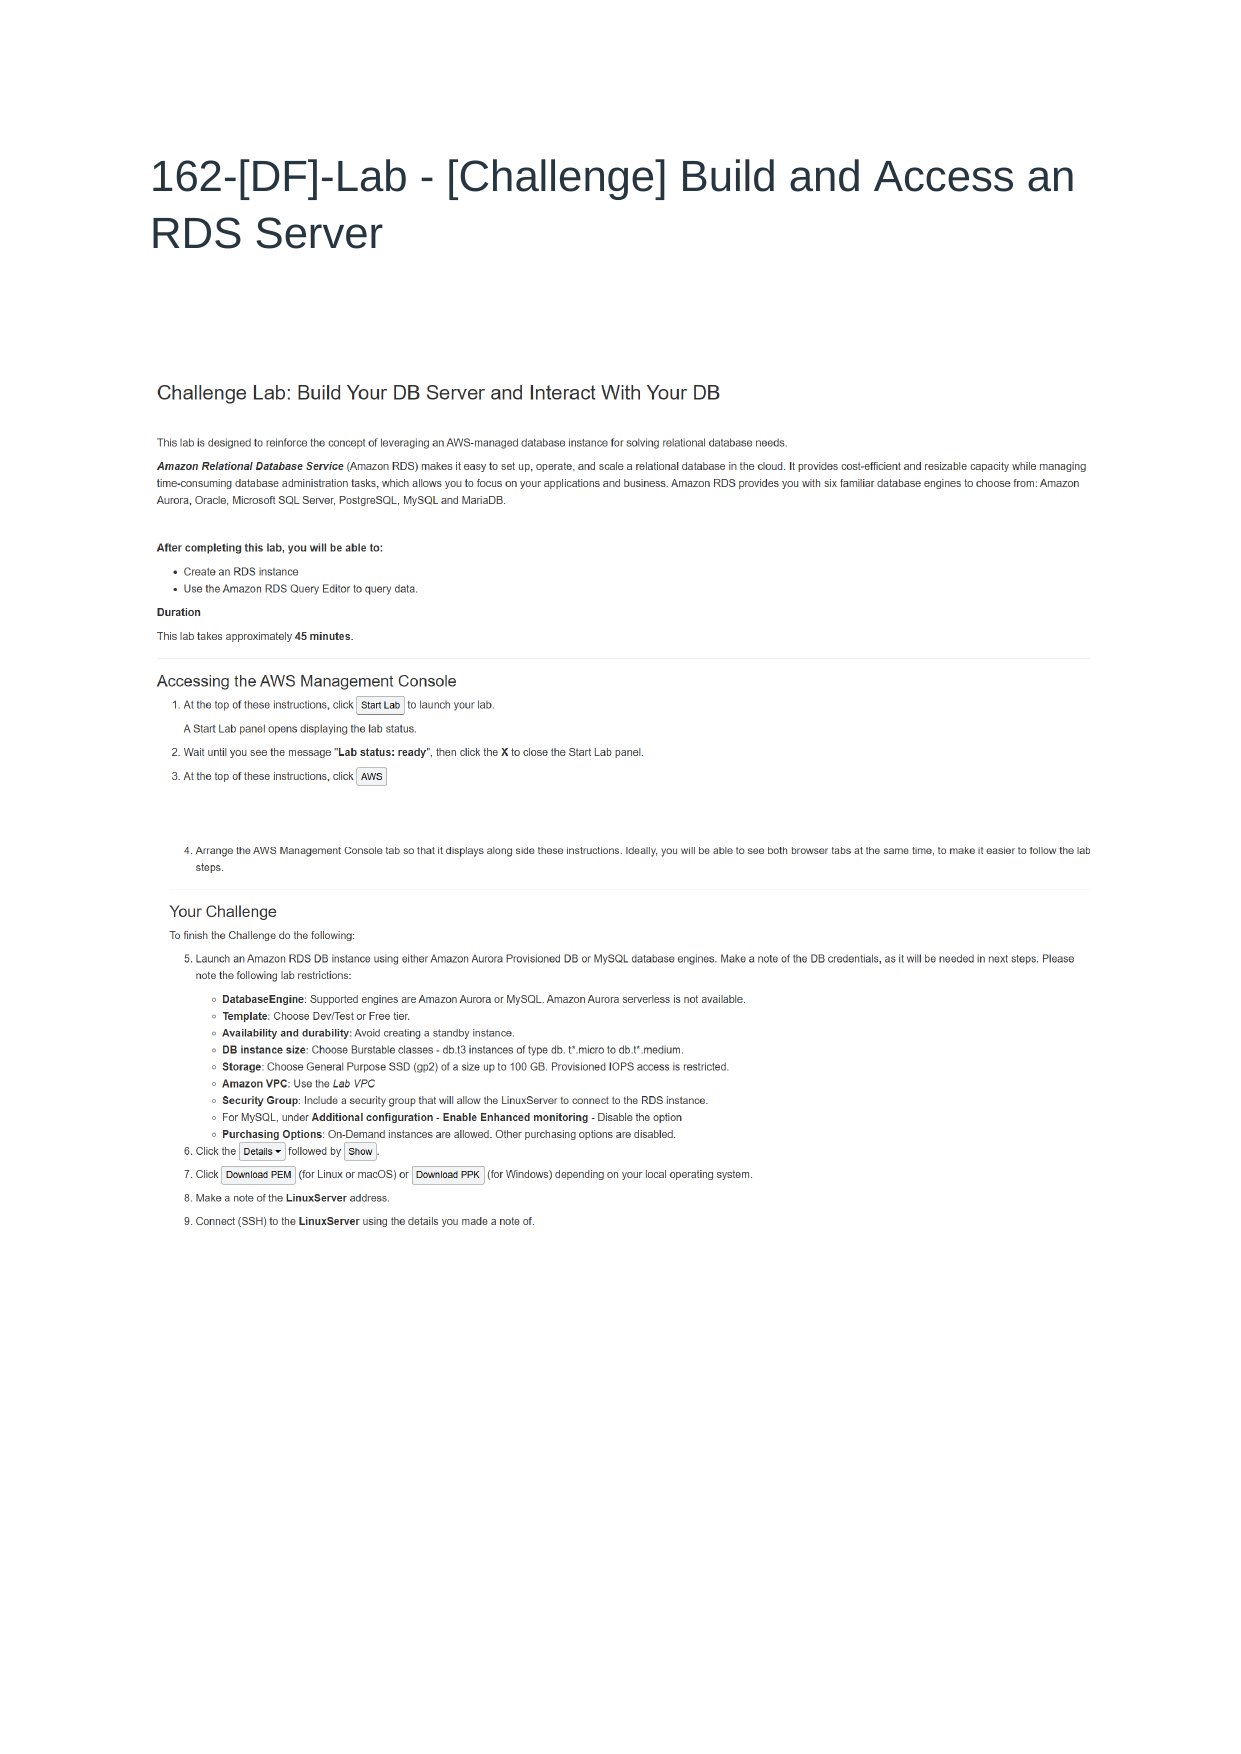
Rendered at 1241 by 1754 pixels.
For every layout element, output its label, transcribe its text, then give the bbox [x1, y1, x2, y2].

picture [150, 847, 1091, 1231]
picture [150, 381, 1091, 786]
text 162-[DF]-Lab - [Challenge] Build and Access an RDS Server [150, 150, 1090, 258]
